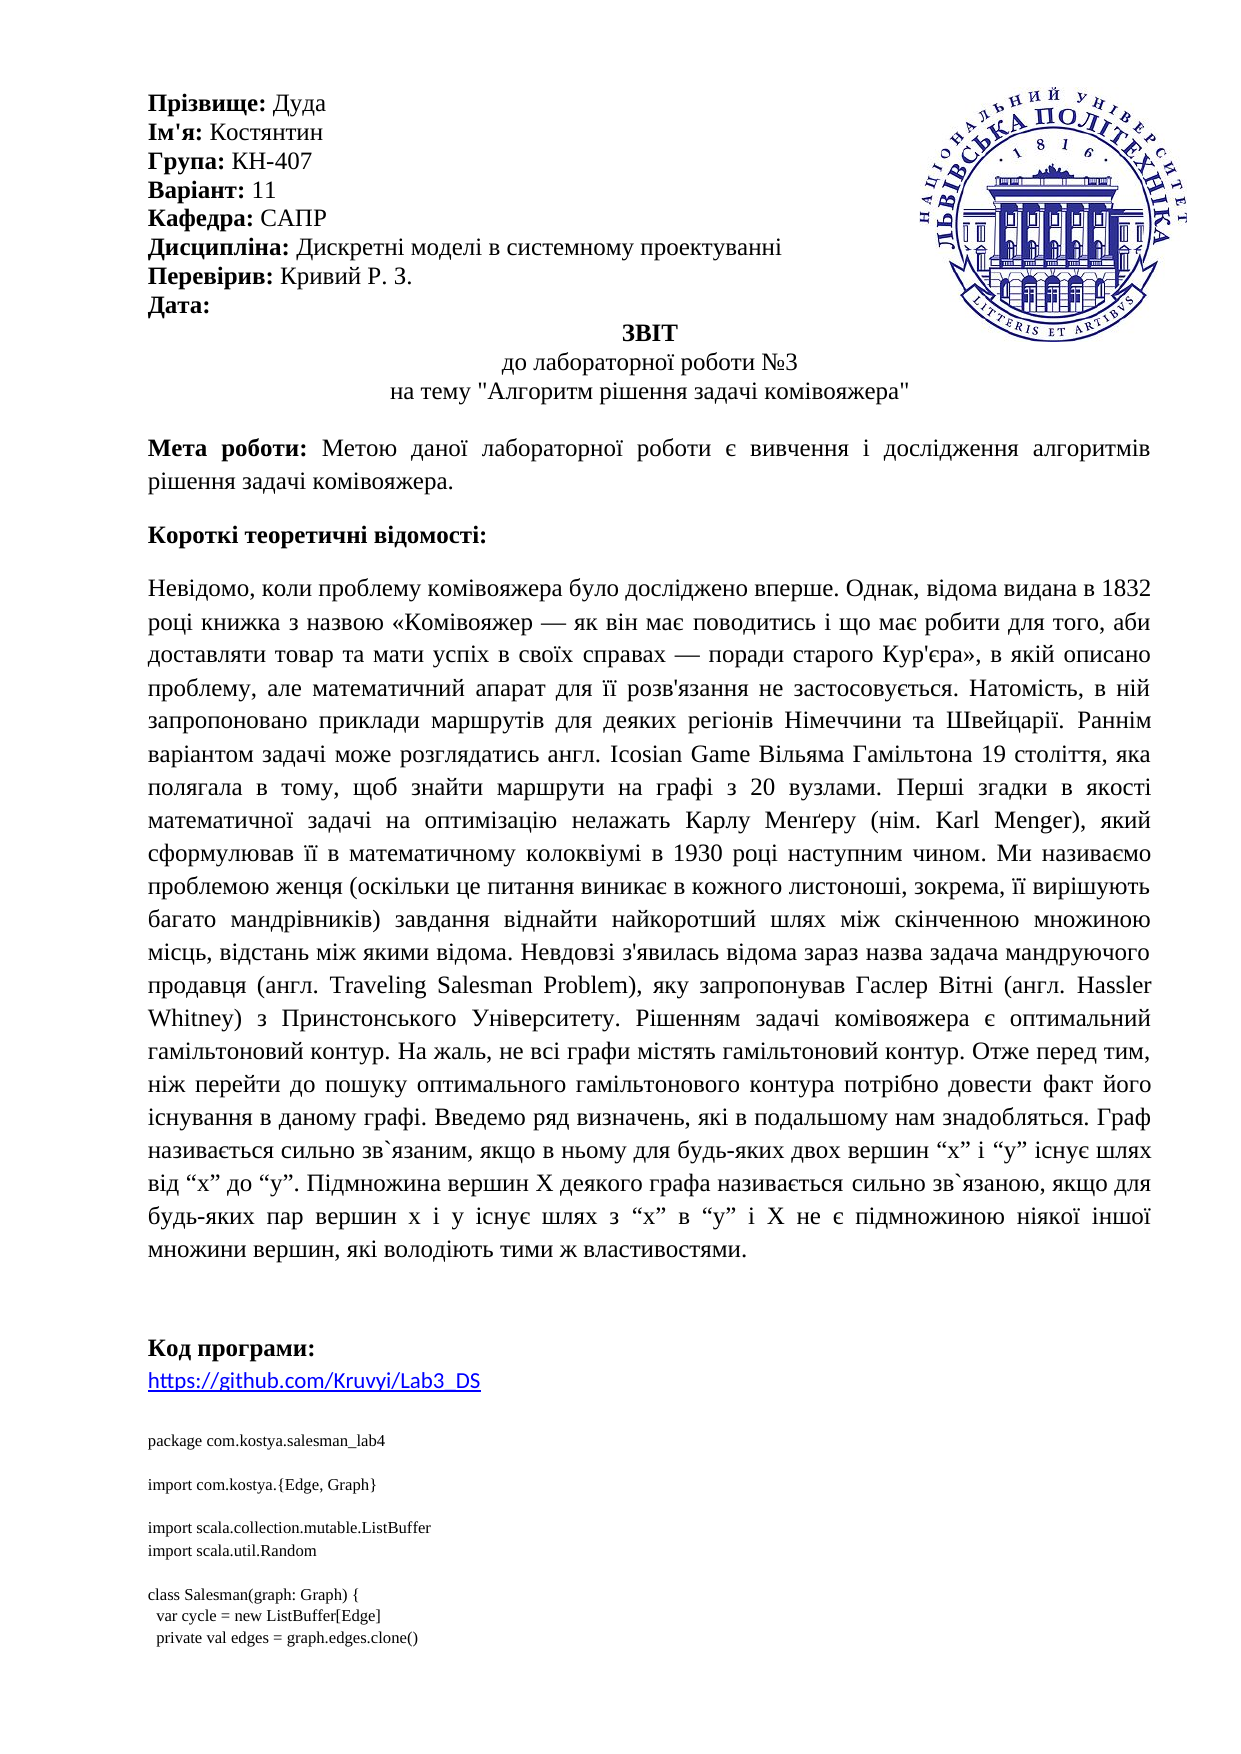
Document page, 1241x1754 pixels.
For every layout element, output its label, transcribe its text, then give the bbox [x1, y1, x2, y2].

text import scala.collection.mutable.ListBuffer [148, 1518, 1152, 1537]
text private val edges = graph.edges.clone() [148, 1628, 1152, 1647]
text ЗВІТ [148, 318, 1152, 347]
text https://github.com/Kruvyi/Lab3_DS [148, 1366, 1152, 1394]
text Ім'я: Костянтин [148, 117, 919, 146]
text import scala.util.Random [148, 1540, 1152, 1559]
text Дата: [148, 290, 919, 318]
text Кафедра: САПР [148, 203, 919, 232]
text Мета роботи: Метою даної лабораторної роботи є вивчення і дослідження алгоритмів рішення задачі комівояжера. [148, 433, 1152, 494]
text import com.kostya.{Edge, Graph} [148, 1474, 1152, 1493]
text class Salesman(graph: Graph) { [148, 1584, 1152, 1603]
text Невідомо, коли проблему комівояжера було досліджено вперше. Однак, відома видана в 1832 році книжка з назвою «Комівояжер — як він має поводитись і що має робити для того, аби доставляти товар та мати успіх в своїх справах — поради старого Кур'єра», в якій описано проблему, але математичний апарат для її розв'язання не застосовується. Натомість, в ній запропоновано приклади маршрутів для деяких регіонів Німеччини та Швейцарії. Раннім варіантом задачі може розглядатись англ. Icosian Game Вільяма Гамільтона 19 століття, яка полягала в тому, щоб знайти маршрути на графі з 20 вузлами. Перші згадки в якості математичної задачі на оптимізацію нелажать Карлу Менґеру (нім. Karl Menger), який сформулював її в математичному колоквіумі в 1930 році наступним чином. Ми називаємо проблемою женця (оскільки це питання виникає в кожного листоноші, зокрема, її вирішують багато мандрівників) завдання віднайти найкоротший шлях між скінченною множиною місць, відстань між якими відома. Невдовзі з'явилась відома зараз назва задача мандруючого продавця (англ. Traveling Salesman Problem), яку запропонував Гаслер Вітні (англ. Hassler Whitney) з Принстонського Університету. Рішенням задачі комівояжера є оптимальний гамільтоновий контур. На жаль, не всі графи містять гамільтоновий контур. Отже перед тим, ніж перейти до пошуку оптимального гамільтонового контура потрібно довести факт його існування в даному графі. Введемо ряд визначень, які в подальшому нам знадобляться. Граф називається сильно зв`язаним, якщо в ньому для будь-яких двох вершин “х” і “у” існує шлях від “х” до “у”. Підмножина вершин Х деякого графа називається сильно зв`язаною, якщо для будь-яких пар вершин х і у існує шлях з “х” в “у” і Х не є підмножиною ніякої іншої множини вершин, які володіють тими ж властивостями. [148, 573, 1152, 1263]
text Група: КН-407 [148, 146, 919, 175]
text Прізвище: Дуда [148, 88, 919, 117]
picture [919, 87, 1187, 342]
text Код програми: [148, 1333, 1152, 1362]
text Короткі теоретичні відомості: [148, 520, 1152, 548]
text Перевірив: Кривий Р. З. [148, 261, 919, 290]
text var cycle = new ListBuffer[Edge] [148, 1606, 1152, 1625]
text на тему "Алгоритм рішення задачі комівояжера" [148, 376, 1152, 405]
text до лабораторної роботи №3 [148, 347, 1152, 376]
text Дисципліна: Дискретні моделі в системному проектуванні [148, 232, 919, 261]
text package com.kostya.salesman_lab4 [148, 1430, 1152, 1449]
text Варіант: 11 [148, 175, 919, 203]
